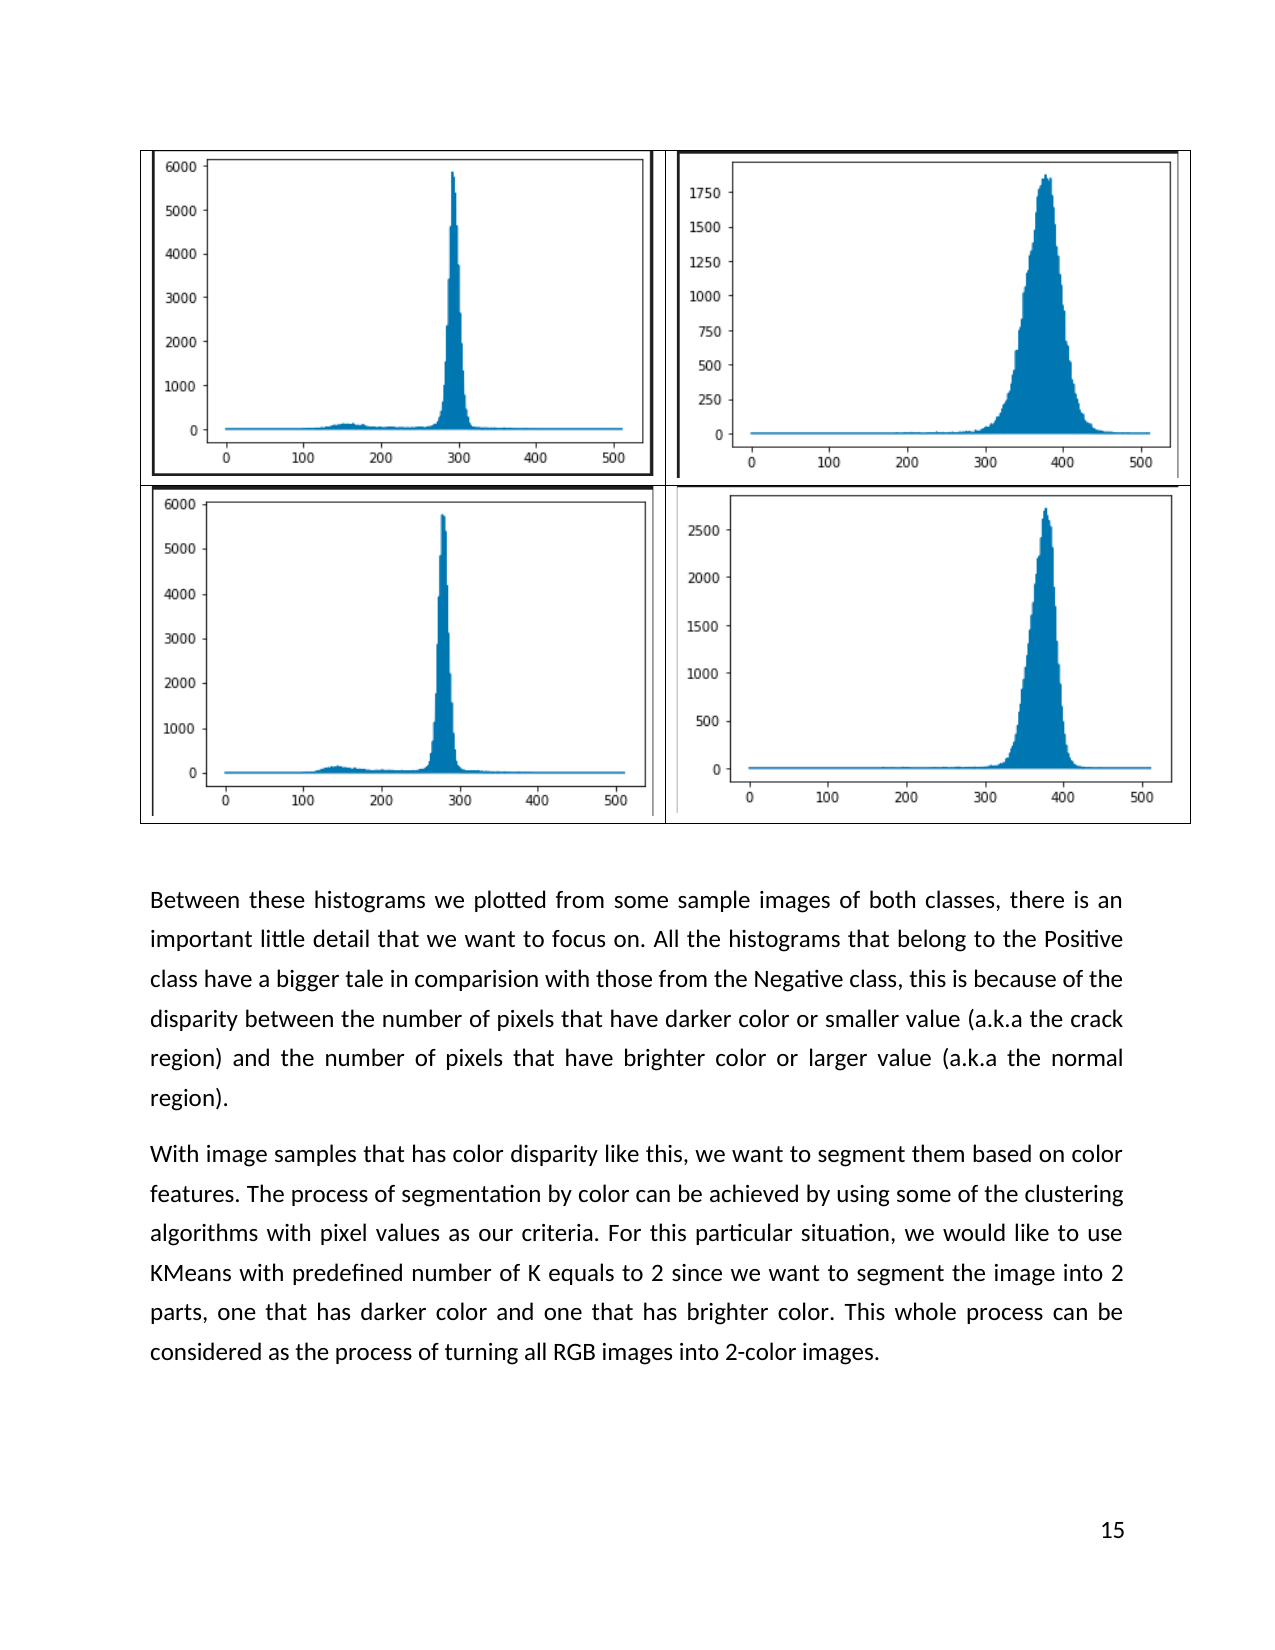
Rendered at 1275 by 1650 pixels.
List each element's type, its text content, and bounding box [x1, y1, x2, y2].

picture [151, 486, 654, 816]
table_cell [141, 151, 665, 485]
table_cell [666, 486, 1190, 823]
picture [676, 486, 1179, 813]
picture [151, 151, 654, 476]
text Between these histograms we plotted from some sample images of both classes, there is an important little detail that we want to focus on. All the histograms that belong to the Positive class have a bigger tale in comparision with those from the Negative class, this is because of the disparity between the number of pixels that have darker color or smaller value (a.k.a the crack region) and the number of pixels that have brighter color or larger value (a.k.a the normal region). [150, 884, 1125, 1112]
picture [676, 151, 1179, 478]
table_cell [141, 486, 665, 823]
table_cell [666, 151, 1190, 485]
text With image samples that has color disparity like this, we want to segment them based on color features. The process of segmentation by color can be achieved by using some of the clustering algorithms with pixel values as our criteria. For this particular situation, we would like to use KMeans with predefined number of K equals to 2 since we want to segment the image into 2 parts, one that has darker color and one that has brighter color. This whole process can be considered as the process of turning all RGB images into 2-color images. [150, 1138, 1125, 1367]
